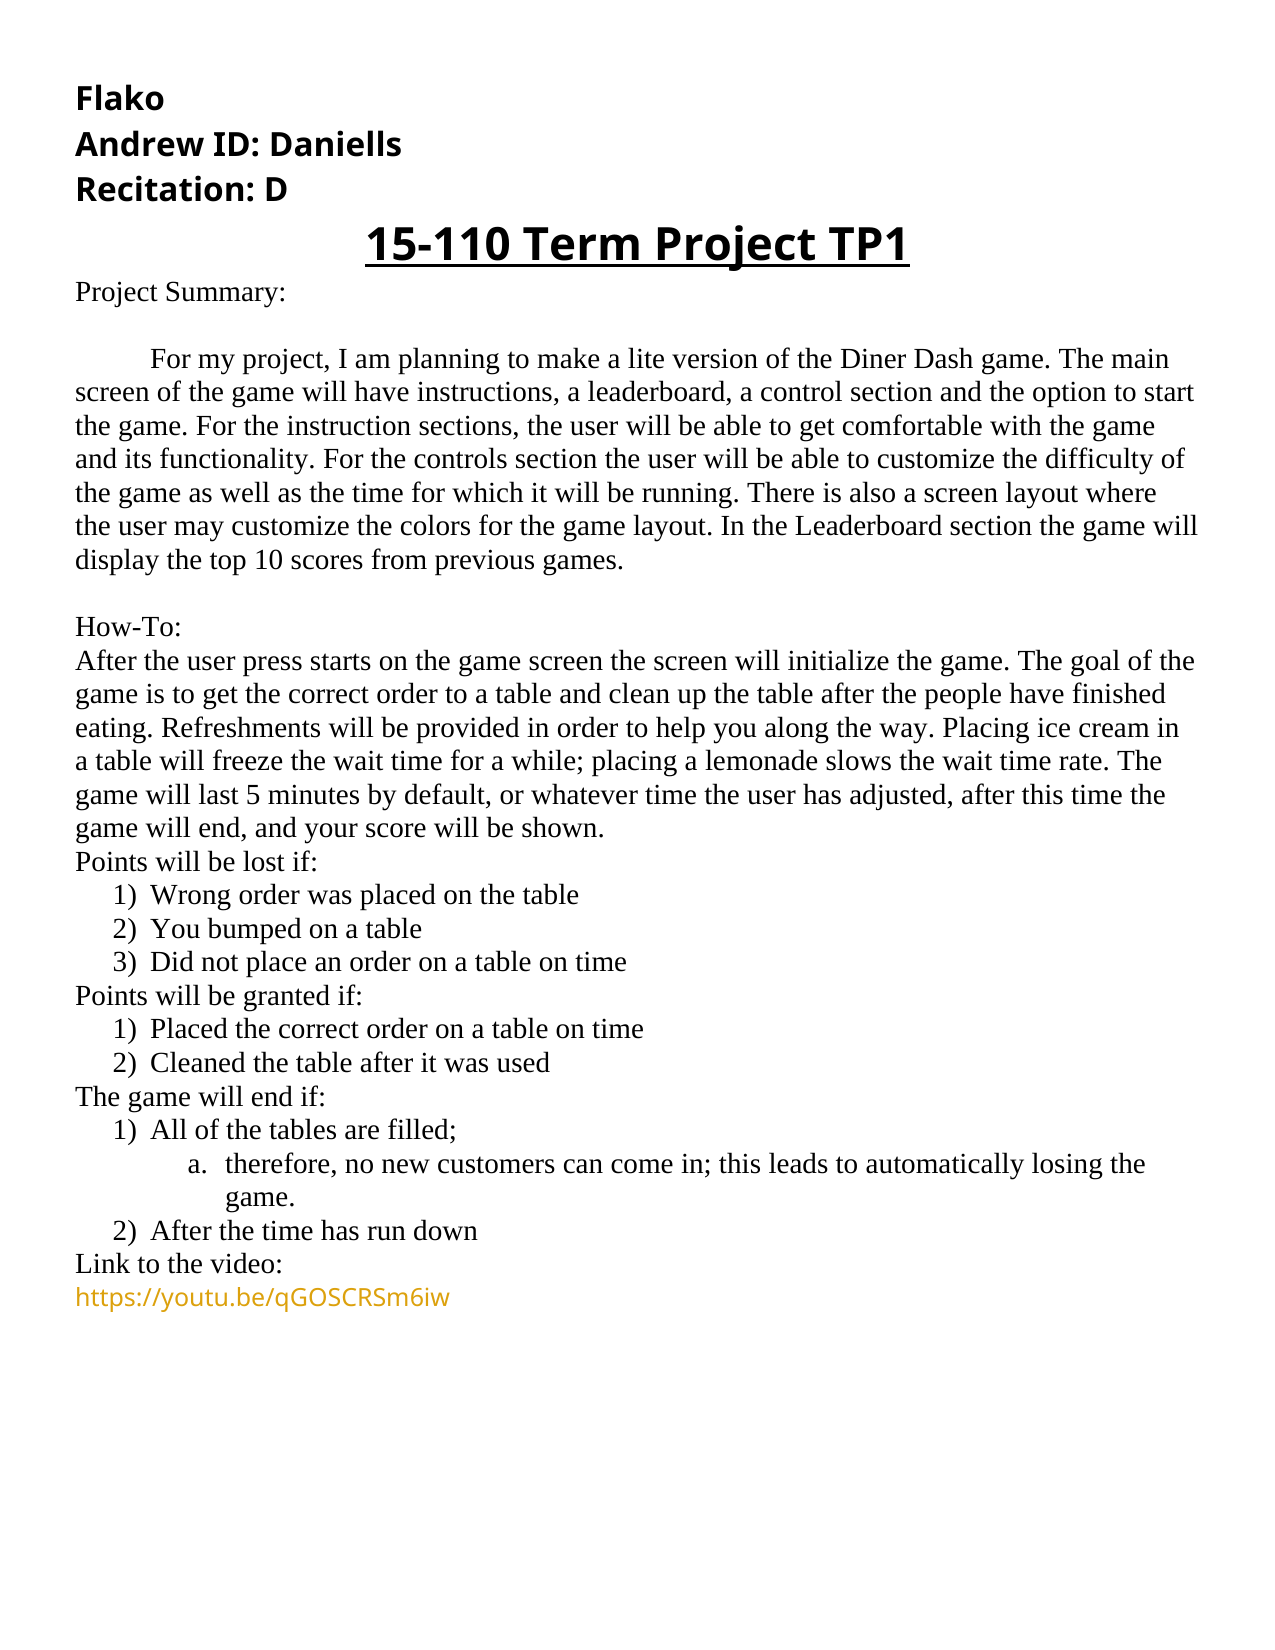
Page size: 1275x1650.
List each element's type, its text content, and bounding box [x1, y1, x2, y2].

text Recitation: D [75, 166, 1200, 211]
list All of the tables are filled; [112, 1112, 1200, 1146]
text https://youtu.be/qGOSCRSm6iw [75, 1280, 1200, 1314]
list Wrong order was placed on the table [112, 877, 1200, 911]
text 15-110 Term Project TP1 [75, 211, 1200, 274]
text Flako [75, 75, 1200, 120]
list Cleaned the table after it was used [112, 1045, 1200, 1079]
text Points will be granted if: [75, 978, 1200, 1012]
text Andrew ID: Daniells [75, 120, 1200, 166]
text Points will be lost if: [75, 844, 1200, 877]
text The game will end if: [75, 1079, 1200, 1112]
text For my project, I am planning to make a lite version of the Diner Dash game. The main screen of the game will have instructions, a leaderboard, a control section and the option to start the game. For the instruction sections, the user will be able to get comfortable with the game and its functionality. For the controls section the user will be able to customize the difficulty of the game as well as the time for which it will be running. There is also a screen layout where the user may customize the colors for the game layout. In the Leaderboard section the game will display the top 10 scores from previous games. [75, 341, 1200, 576]
text Link to the video: [75, 1246, 1200, 1280]
list therefore, no new customers can come in; this leads to automatically losing the game. [187, 1146, 1200, 1213]
text How-To: [75, 609, 1200, 643]
text Project Summary: [75, 274, 1200, 307]
text After the user press starts on the game screen the screen will initialize the game. The goal of the game is to get the correct order to a table and clean up the table after the people have finished eating. Refreshments will be provided in order to help you along the way. Placing ice cream in a table will freeze the wait time for a while; placing a lemonade slows the wait time rate. The game will last 5 minutes by default, or whatever time the user has adjusted, after this time the game will end, and your score will be shown. [75, 643, 1200, 844]
list You bumped on a table [112, 911, 1200, 944]
list Placed the correct order on a table on time [112, 1012, 1200, 1045]
list Did not place an order on a table on time [112, 944, 1200, 978]
list After the time has run down [112, 1213, 1200, 1246]
